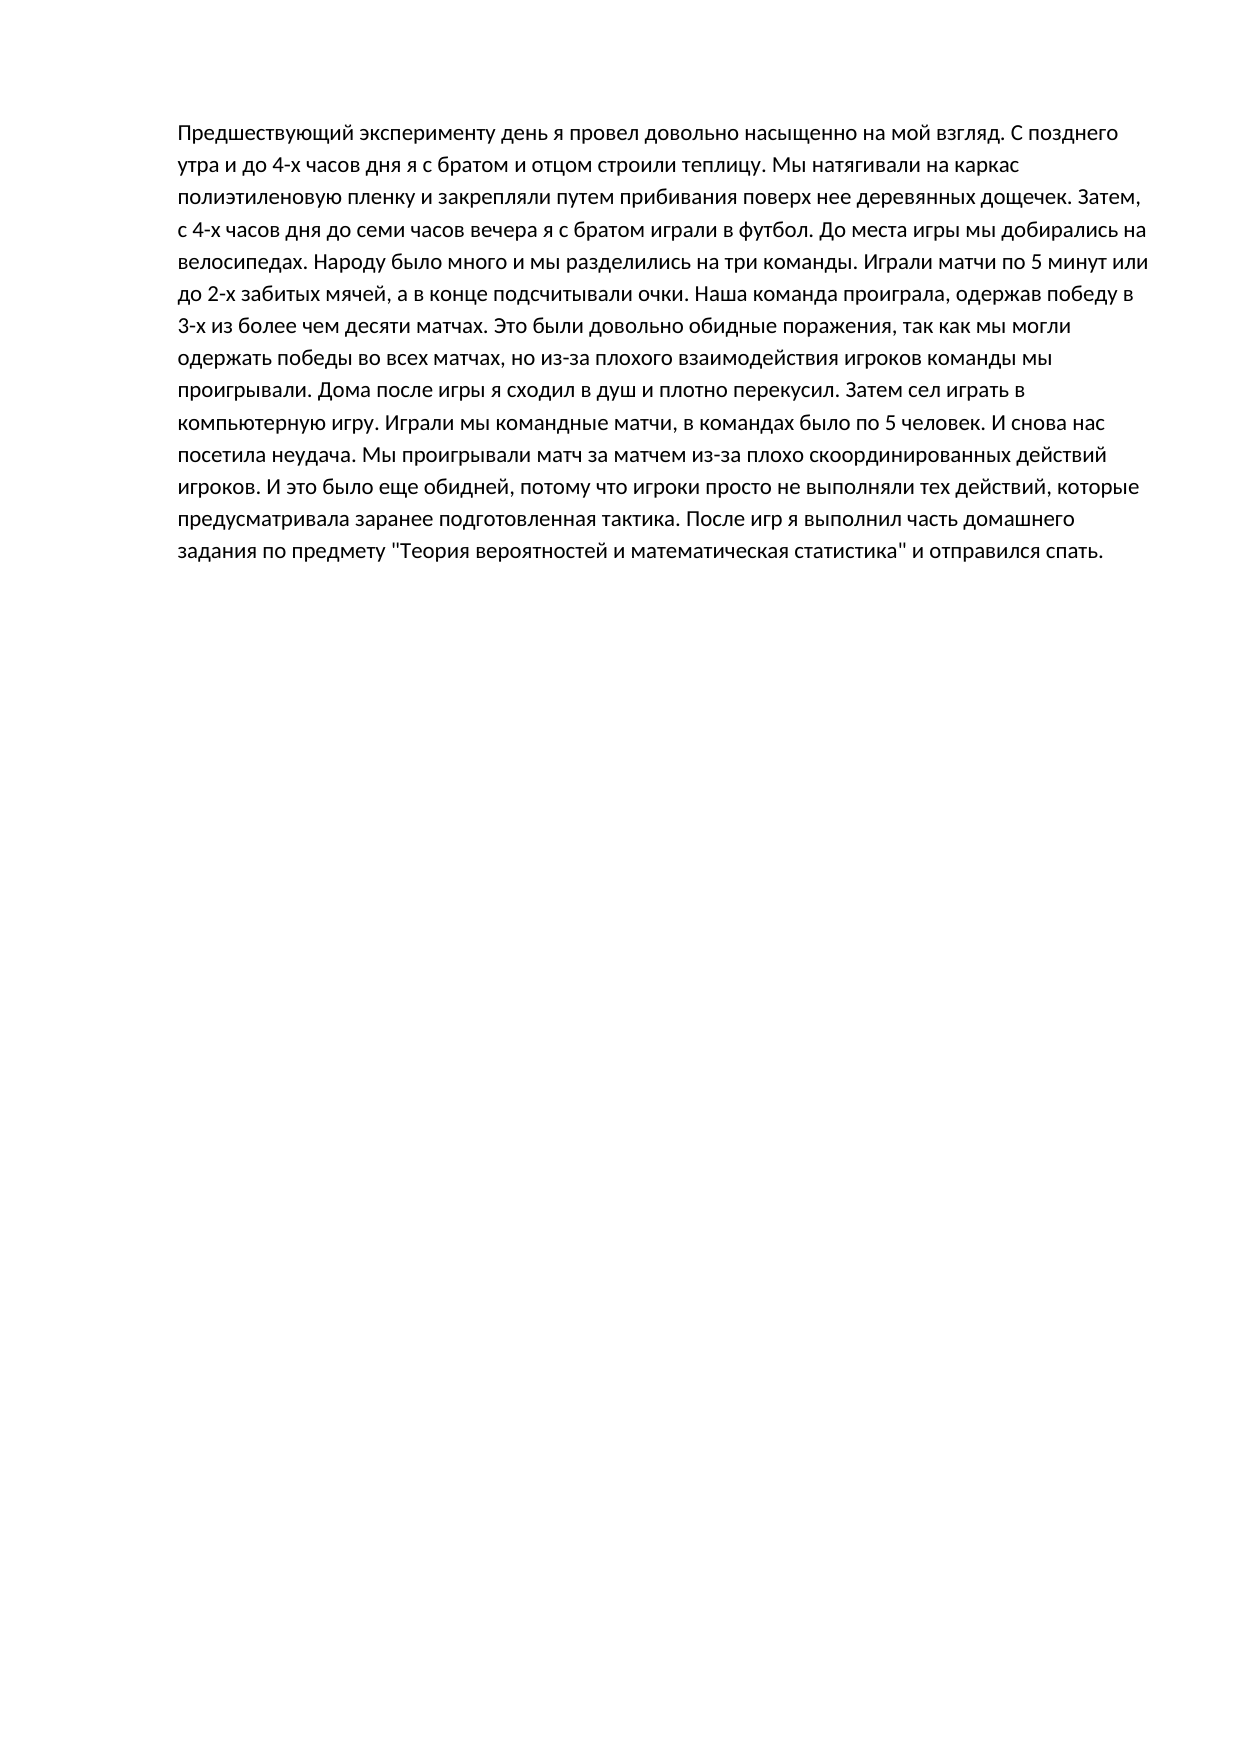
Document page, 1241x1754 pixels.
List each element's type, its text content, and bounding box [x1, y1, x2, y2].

text Предшествующий эксперименту день я провел довольно насыщенно на мой взгляд. С позднего утра и до 4-х часов дня я с братом и отцом строили теплицу. Мы натягивали на каркас полиэтиленовую пленку и закрепляли путем прибивания поверх нее деревянных дощечек. Затем, с 4-х часов дня до семи часов вечера я с братом играли в футбол. До места игры мы добирались на велосипедах. Народу было много и мы разделились на три команды. Играли матчи по 5 минут или до 2-х забитых мячей, а в конце подсчитывали очки. Наша команда проиграла, одержав победу в 3-х из более чем десяти матчах. Это были довольно обидные поражения, так как мы могли одержать победы во всех матчах, но из-за плохого взаимодействия игроков команды мы проигрывали. Дома после игры я сходил в душ и плотно перекусил. Затем сел играть в компьютерную игру. Играли мы командные матчи, в командах было по 5 человек. И снова нас посетила неудача. Мы проигрывали матч за матчем из-за плохо скоординированных действий игроков. И это было еще обидней, потому что игроки просто не выполняли тех действий, которые предусматривала заранее подготовленная тактика. После игр я выполнил часть домашнего задания по предмету "Теория вероятностей и математическая статистика" и отправился спать. [177, 118, 1152, 564]
